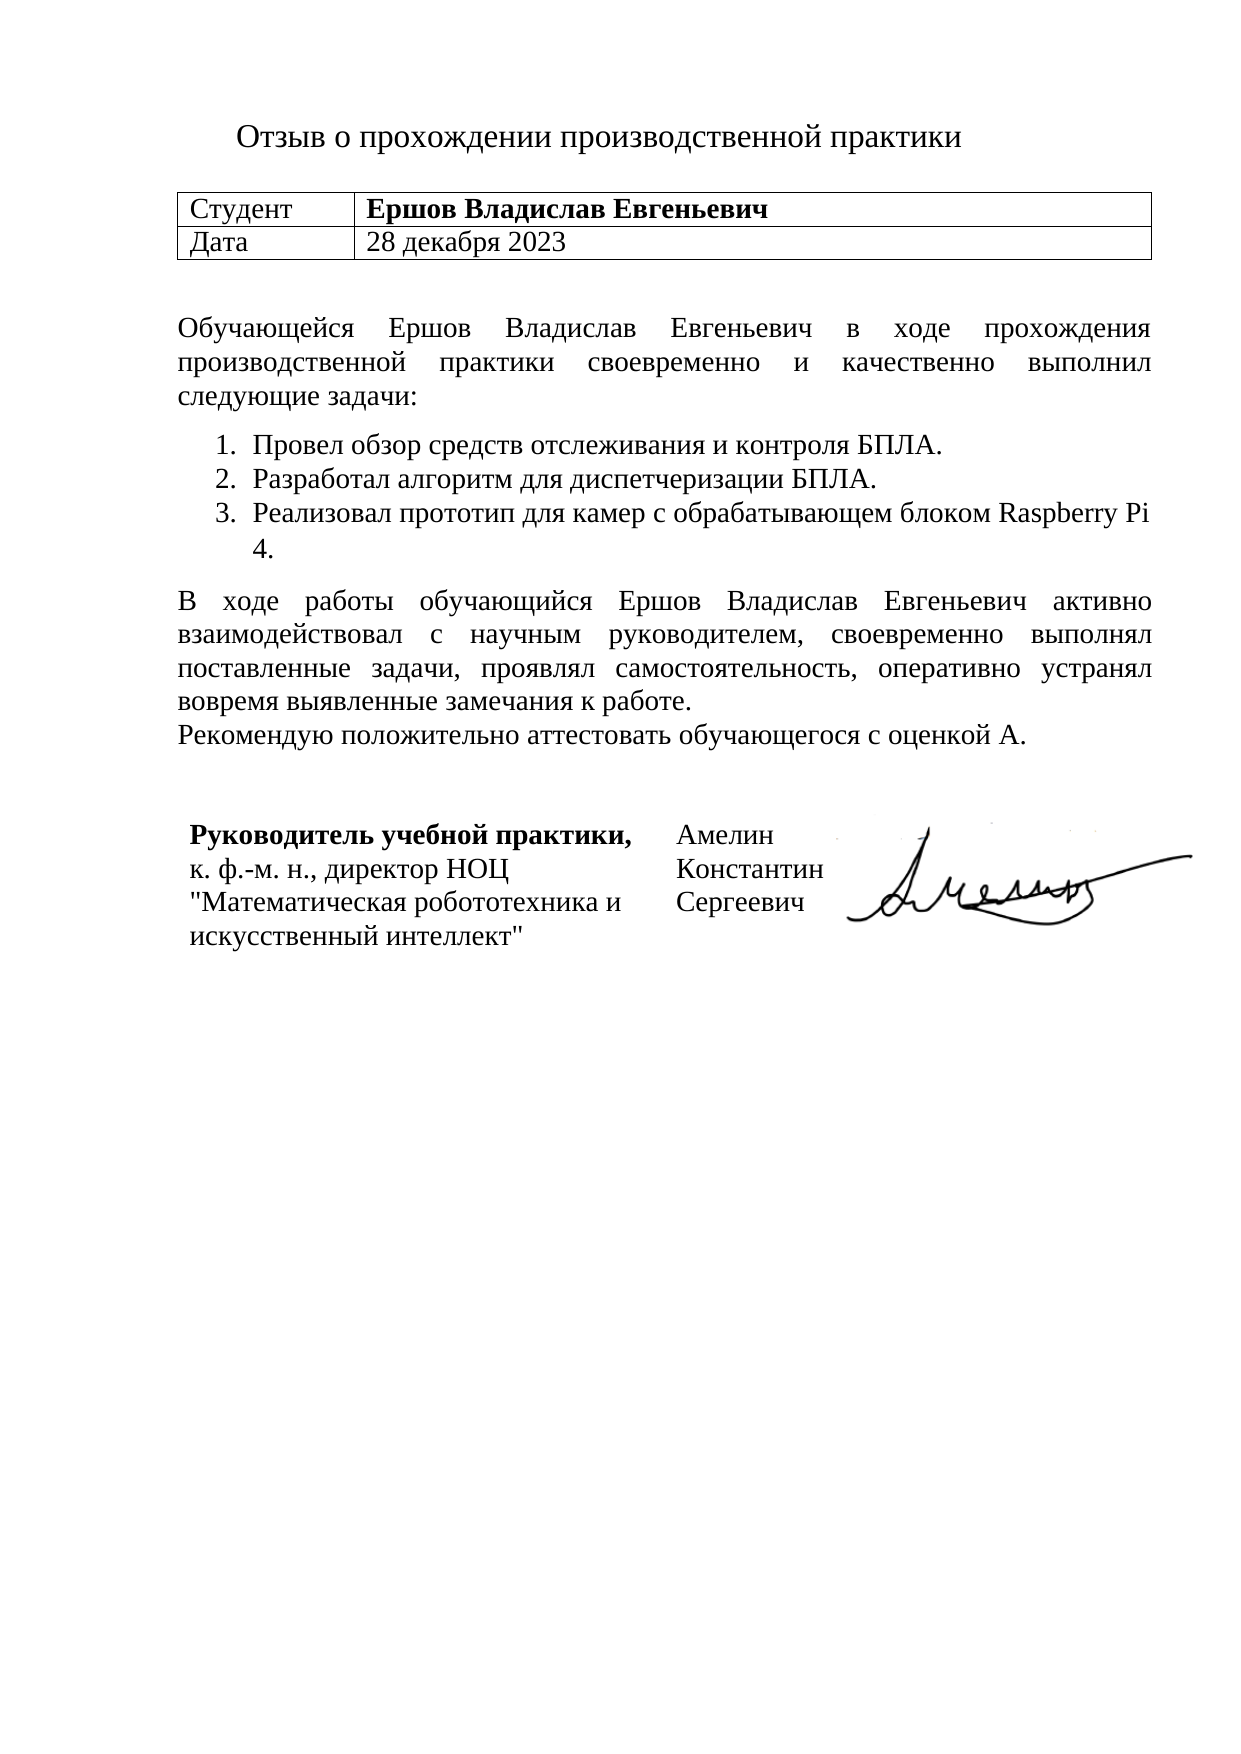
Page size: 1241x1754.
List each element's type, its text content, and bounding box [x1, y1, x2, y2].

list Разработал алгоритм для диспетчеризации БПЛА. [215, 461, 1240, 495]
list Провел обзор средств отслеживания и контроля БПЛА. [215, 428, 1240, 461]
text В ходе работы обучающийся Ершов Владислав Евгеньевич активно взаимодействовал с научным руководителем, своевременно выполнял поставленные задачи, проявлял самостоятельность, оперативно устранял вовремя выявленные замечания к работе. [177, 583, 1152, 717]
list Реализовал прототип для камер с обрабатывающем блоком Raspberry Pi 4. [215, 495, 1152, 564]
text Обучающейся Ершов Владислав Евгеньевич в ходе прохождения производственной практики своевременно и качественно выполнил следующие задачи: [177, 311, 1152, 411]
table_header Студент [178, 193, 354, 226]
text Рекомендую положительно аттестовать обучающегося с оценкой A. [177, 717, 1240, 750]
table_header Ершов Владислав Евгеньевич [355, 193, 1151, 226]
table_cell Дата [178, 227, 354, 259]
title Отзыв о прохождении производственной практики [236, 116, 1095, 154]
table_cell 28 декабря 2023 [355, 227, 1151, 259]
picture [832, 810, 1218, 956]
